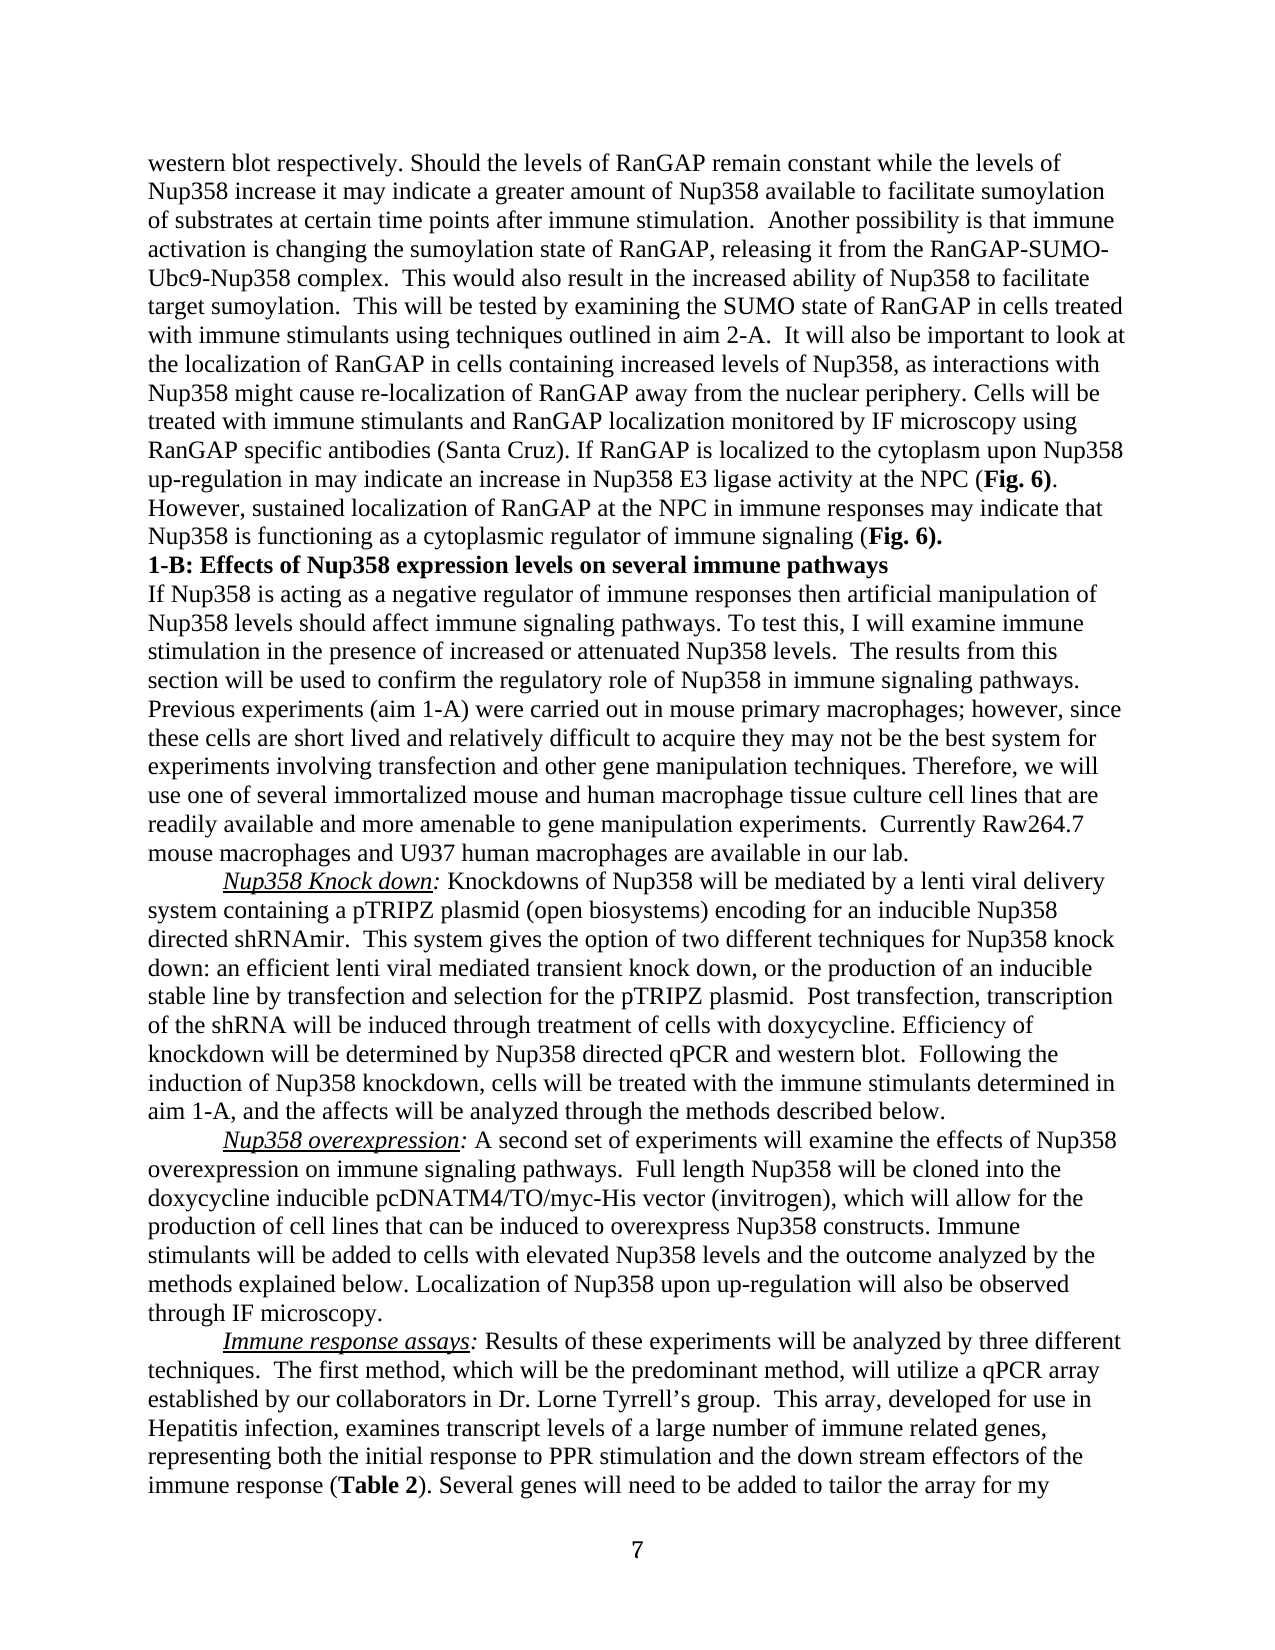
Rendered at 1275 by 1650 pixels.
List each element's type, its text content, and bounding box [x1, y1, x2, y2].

text If Nup358 is acting as a negative regulator of immune responses then artificial manipulation of Nup358 levels should affect immune signaling pathways. To test this, I will examine immune stimulation in the presence of increased or attenuated Nup358 levels. The results from this section will be used to confirm the regulatory role of Nup358 in immune signaling pathways. Previous experiments (aim 1-A) were carried out in mouse primary macrophages; however, since these cells are short lived and relatively difficult to acquire they may not be the best system for experiments involving transfection and other gene manipulation techniques. Therefore, we will use one of several immortalized mouse and human macrophage tissue culture cell lines that are readily available and more amenable to gene manipulation experiments. Currently Raw264.7 mouse macrophages and U937 human macrophages are available in our lab. [148, 579, 1127, 866]
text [148, 1326, 1127, 1499]
text 1-B: Effects of Nup358 expression levels on several immune pathways [148, 550, 1127, 579]
text Nup358 overexpression: A second set of experiments will examine the effects of Nup358 overexpression on immune signaling pathways. Full length Nup358 will be cloned into the doxycycline inducible pcDNATM4/TO/myc-His vector (invitrogen), which will allow for the production of cell lines that can be induced to overexpress Nup358 constructs. Immune stimulants will be added to cells with elevated Nup358 levels and the outcome analyzed by the methods explained below. Localization of Nup358 upon up-regulation will also be observed through IF microscopy. [148, 1125, 1127, 1326]
text Nup358 Knock down: Knockdowns of Nup358 will be mediated by a lenti viral delivery system containing a pTRIPZ plasmid (open biosystems) encoding for an inducible Nup358 directed shRNAmir. This system gives the option of two different techniques for Nup358 knock down: an efficient lenti viral mediated transient knock down, or the production of an inducible stable line by transfection and selection for the pTRIPZ plasmid. Post transfection, transcription of the shRNA will be induced through treatment of cells with doxycycline. Efficiency of knockdown will be determined by Nup358 directed qPCR and western blot. Following the induction of Nup358 knockdown, cells will be treated with the immune stimulants determined in aim 1-A, and the affects will be analyzed through the methods described below. [148, 866, 1127, 1125]
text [148, 148, 1127, 550]
